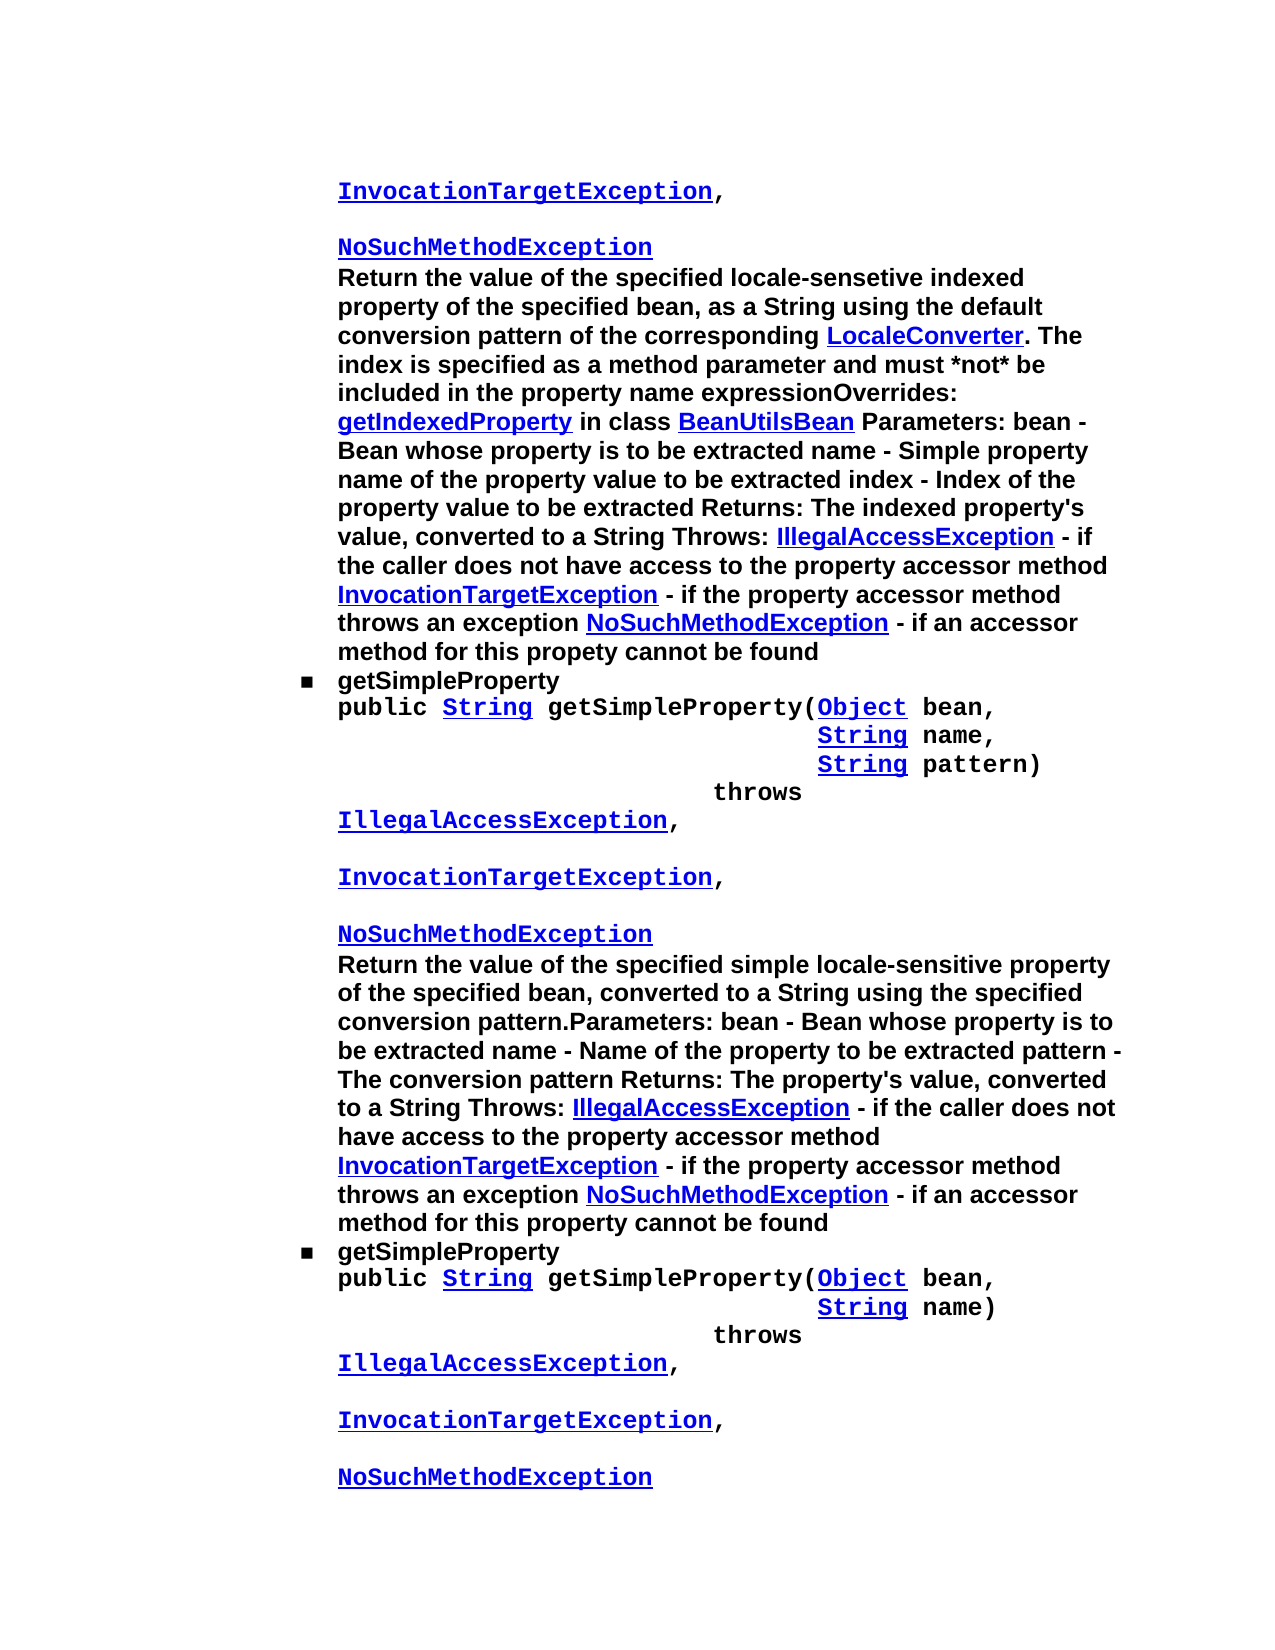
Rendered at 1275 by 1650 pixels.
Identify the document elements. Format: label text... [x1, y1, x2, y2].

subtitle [300, 1237, 1125, 1492]
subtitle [300, 150, 1125, 666]
subtitle getSimpleProperty public String getSimpleProperty(Object bean, String name, String pattern) throws IllegalAccessException, InvocationTargetException, NoSuchMethodException Return the value of the specified simple locale-sensitive property of the specified bean, converted to a String using the specified conversion pattern.Parameters: bean - Bean whose property is to be extracted name - Name of the property to be extracted pattern - The conversion pattern Returns: The property's value, converted to a String Throws: IllegalAccessException - if the caller does not have access to the property accessor method InvocationTargetException - if the property accessor method throws an exception NoSuchMethodException - if an accessor method for this property cannot be found [300, 666, 1125, 1237]
